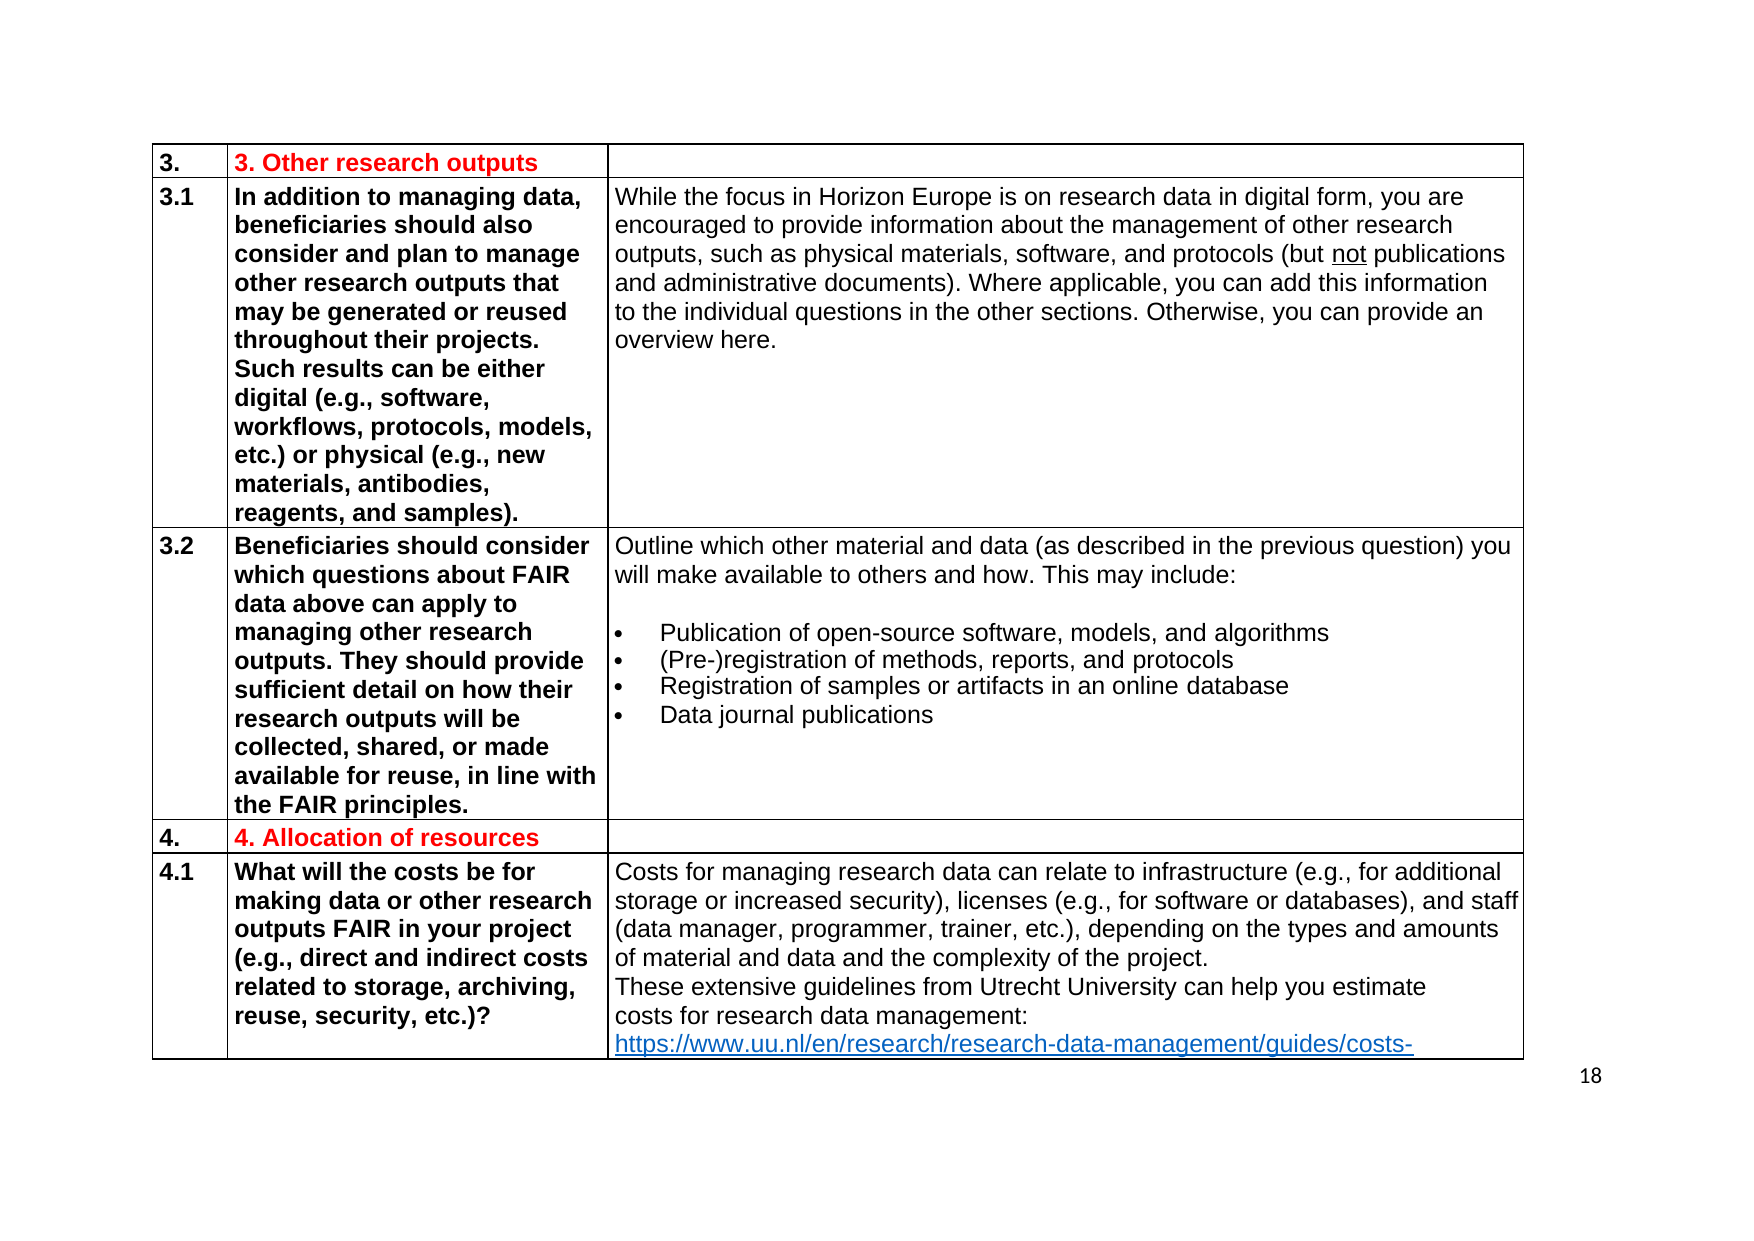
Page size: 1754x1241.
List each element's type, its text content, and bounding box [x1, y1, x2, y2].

table_cell 4. [153, 820, 227, 852]
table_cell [228, 854, 607, 1058]
table_cell While the focus in Horizon Europe is on research data in digital form, you are encouraged to provide information about the management of other research outputs, such as physical materials, software, and protocols (but not publications and administrative documents). Where applicable, you can add this information to the individual questions in the other sections. Otherwise, you can provide an overview here. [609, 178, 1523, 526]
table_header 3. [153, 145, 227, 177]
table_cell 4.1 [153, 854, 227, 1058]
table_cell Beneficiaries should consider which questions about FAIR data above can apply to managing other research outputs. They should provide sufficient detail on how their research outputs will be collected, shared, or made available for reuse, in line with the FAIR principles. [228, 528, 607, 819]
table_header [609, 145, 1523, 177]
table_cell [609, 820, 1523, 852]
table_cell 4. Allocation of resources [228, 820, 607, 852]
table_cell 3.1 [153, 178, 227, 526]
table_cell 3.2 [153, 528, 227, 819]
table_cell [609, 854, 1523, 1058]
table_cell In addition to managing data, beneficiaries should also consider and plan to manage other research outputs that may be generated or reused throughout their projects. Such results can be either digital (e.g., software, workflows, protocols, models, etc.) or physical (e.g., new materials, antibodies, reagents, and samples). [228, 178, 607, 526]
table_cell Outline which other material and data (as described in the previous question) you will make available to others and how. This may include: Publication of open-source software, models, and algorithms (Pre-)registration of methods, reports, and protocols Registration of samples or artifacts in an online database Data journal publications [609, 528, 1523, 819]
table_header 3. Other research outputs [228, 145, 607, 177]
